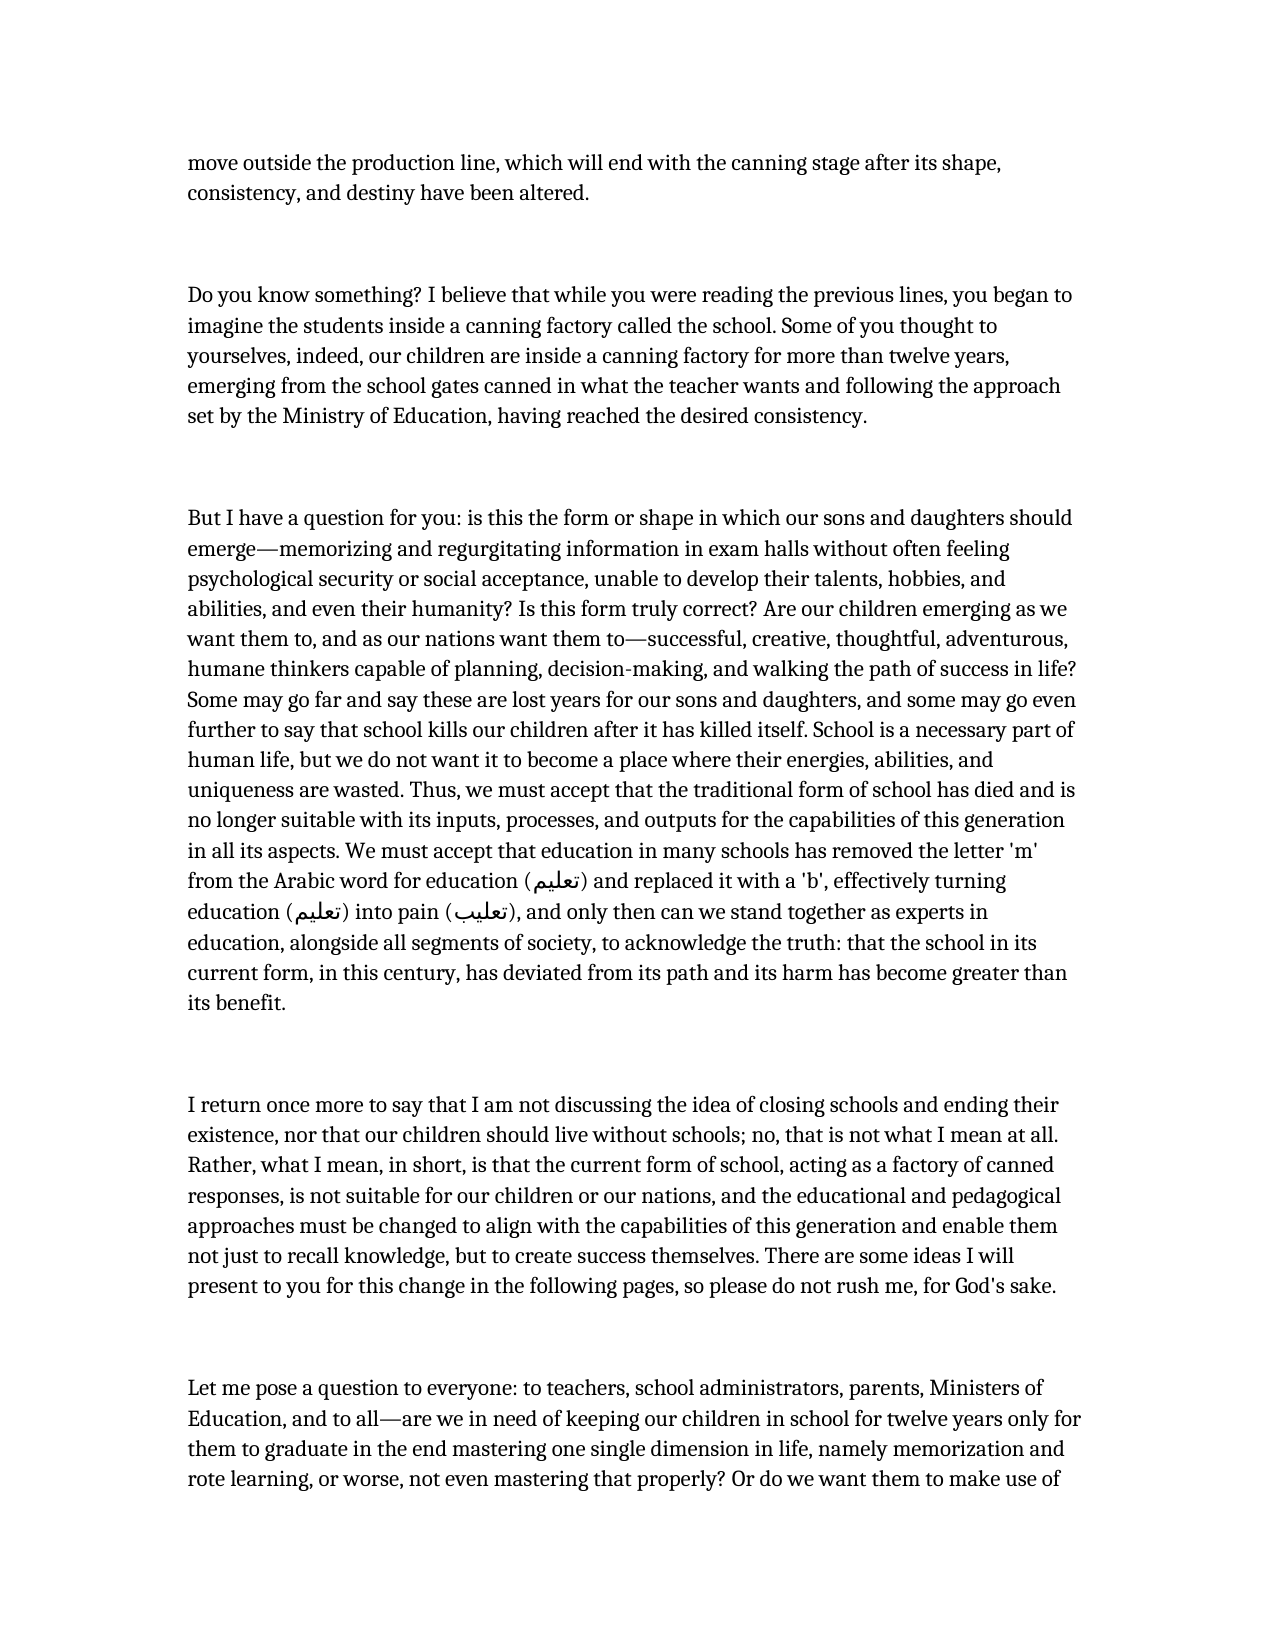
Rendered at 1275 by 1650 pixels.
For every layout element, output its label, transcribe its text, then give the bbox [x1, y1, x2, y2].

text I return once more to say that I am not discussing the idea of closing schools and ending their existence, nor that our children should live without schools; no, that is not what I mean at all. Rather, what I mean, in short, is that the current form of school, acting as a factory of canned responses, is not suitable for our children or our nations, and the educational and pedagogical approaches must be changed to align with the capabilities of this generation and enable them not just to recall knowledge, but to create success themselves. There are some ideas I will present to you for this change in the following pages, so please do not rush me, for God's sake. [187, 1092, 1087, 1299]
text But I have a question for you: is this the form or shape in which our sons and daughters should emerge—memorizing and regurgitating information in exam halls without often feeling psychological security or social acceptance, unable to develop their talents, hobbies, and abilities, and even their humanity? Is this form truly correct? Are our children emerging as we want them to, and as our nations want them to—successful, creative, thoughtful, adventurous, humane thinkers capable of planning, decision-making, and walking the path of success in life? Some may go far and say these are lost years for our sons and daughters, and some may go even further to say that school kills our children after it has killed itself. School is a necessary part of human life, but we do not want it to become a place where their energies, abilities, and uniqueness are wasted. Thus, we must accept that the traditional form of school has died and is no longer suitable with its inputs, processes, and outputs for the capabilities of this generation in all its aspects. We must accept that education in many schools has removed the letter 'm' from the Arabic word for education (تعليم) and replaced it with a 'b', effectively turning education (تعليم) into pain (تعليب), and only then can we stand together as experts in education, alongside all segments of society, to acknowledge the truth: that the school in its current form, in this century, has deviated from its path and its harm has become greater than its benefit. [187, 505, 1087, 1016]
text Do you know something? I believe that while you were reading the previous lines, you began to imagine the students inside a canning factory called the school. Some of you thought to yourselves, indeed, our children are inside a canning factory for more than twelve years, emerging from the school gates canned in what the teacher wants and following the approach set by the Ministry of Education, having reached the desired consistency. [187, 282, 1087, 429]
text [187, 150, 1087, 207]
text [187, 1375, 1087, 1492]
